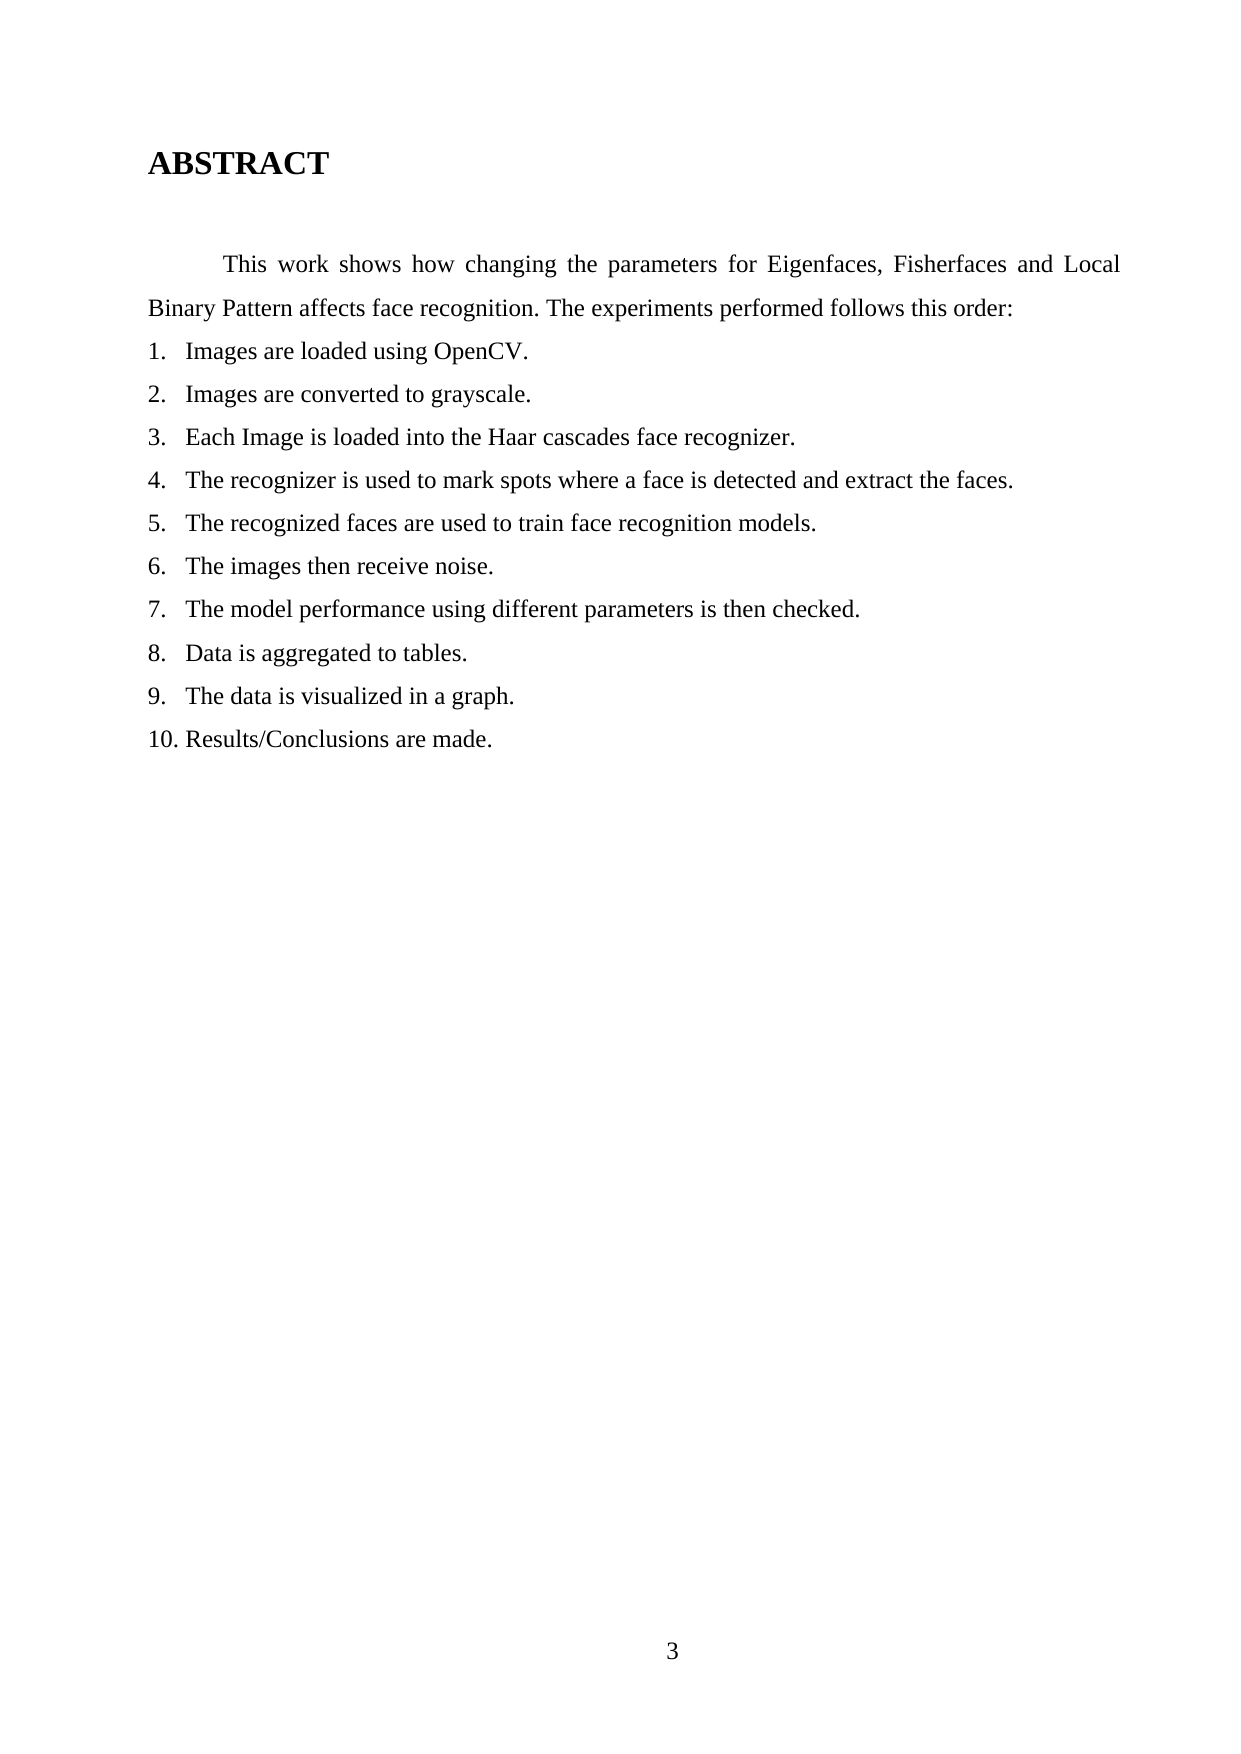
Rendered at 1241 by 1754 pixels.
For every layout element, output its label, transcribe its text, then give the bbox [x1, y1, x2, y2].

list Each Image is loaded into the Haar cascades face recognizer. [148, 422, 1122, 451]
list Results/Conclusions are made. [148, 724, 1122, 753]
list The images then receive noise. [148, 551, 1122, 580]
subtitle ABSTRACT [148, 143, 1122, 181]
list The recognizer is used to mark spots where a face is detected and extract the faces. [148, 465, 1122, 494]
list The data is visualized in a graph. [148, 681, 1122, 709]
list Images are loaded using OpenCV. [148, 336, 1122, 364]
list Images are converted to grayscale. [148, 379, 1122, 408]
list The recognized faces are used to train face recognition models. [148, 508, 1122, 537]
text This work shows how changing the parameters for Eigenfaces, Fisherfaces and Local Binary Pattern affects face recognition. The experiments performed follows this order: [148, 249, 1122, 321]
list Data is aggregated to tables. [148, 638, 1122, 666]
list The model performance using different parameters is then checked. [148, 594, 1122, 623]
